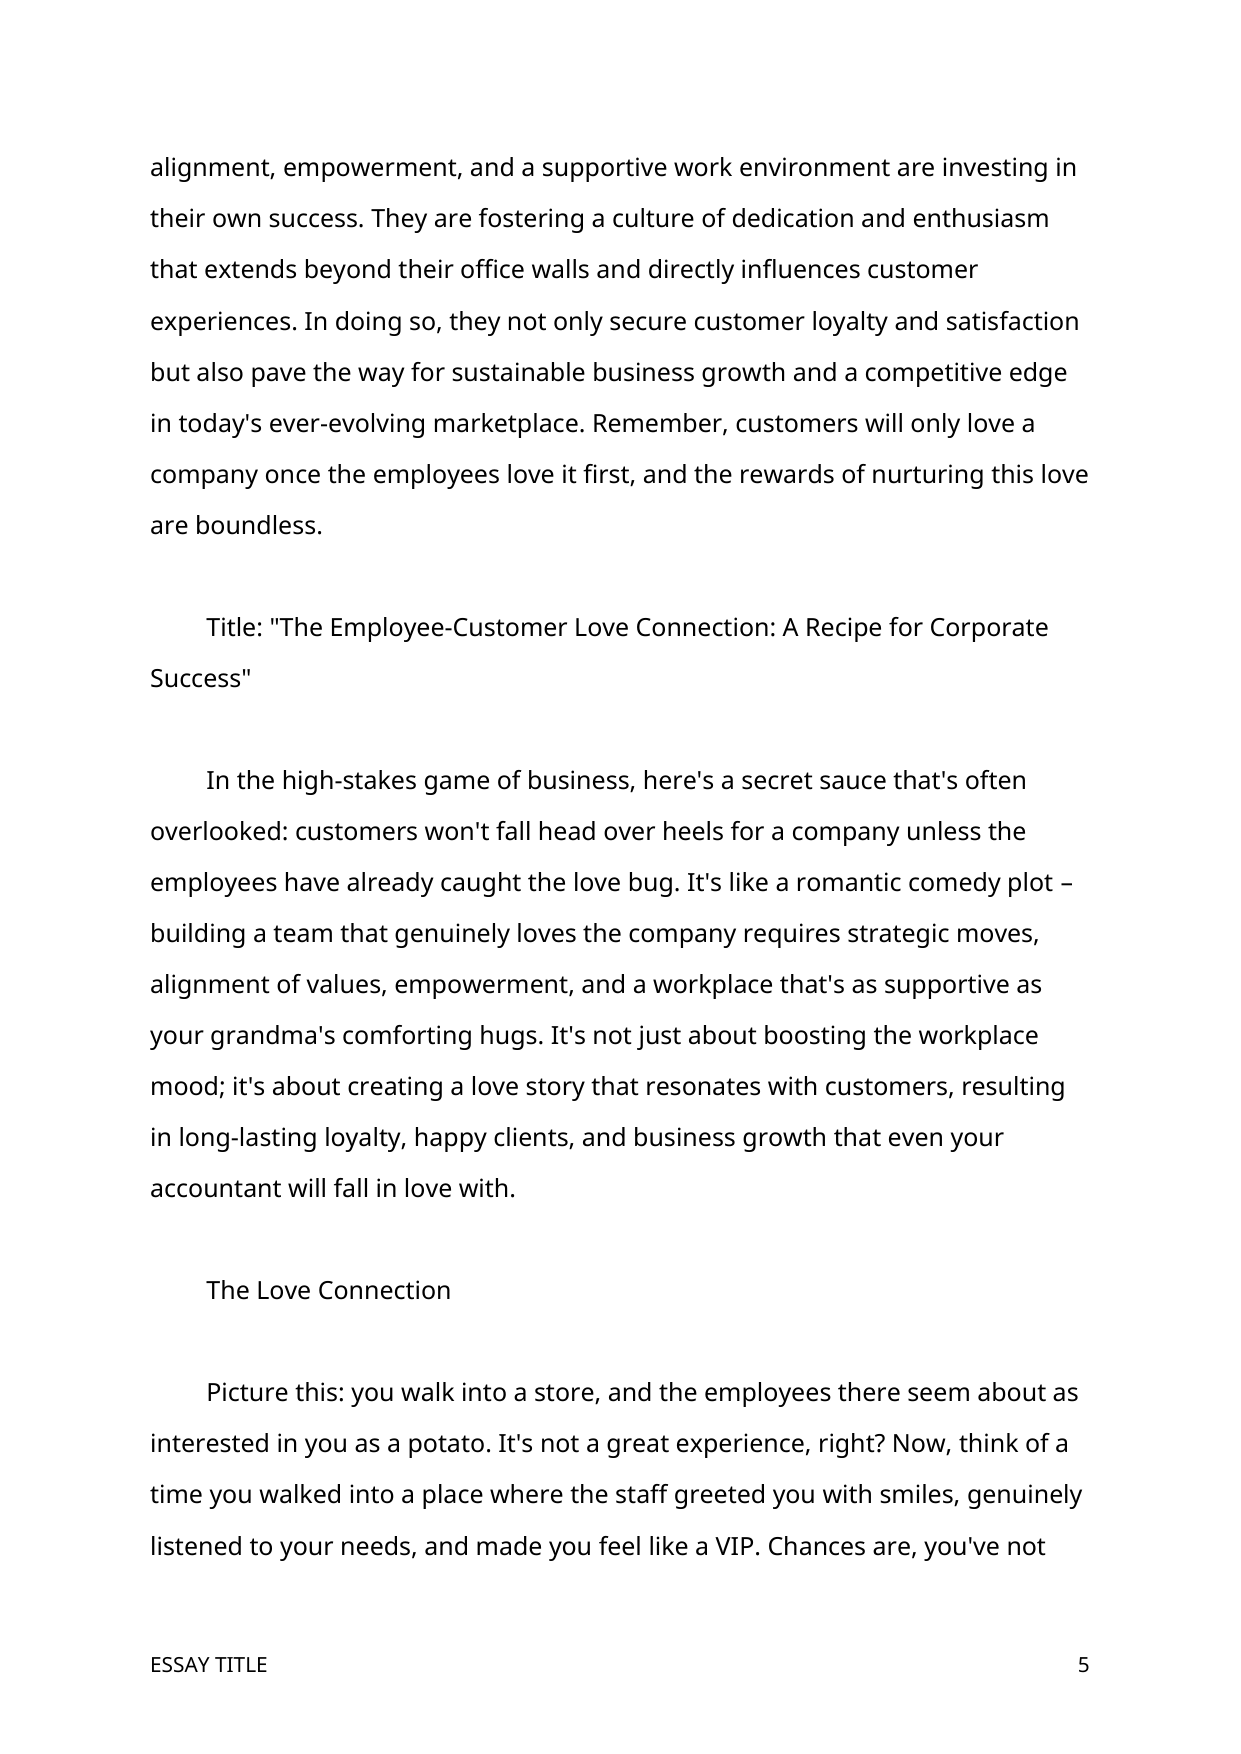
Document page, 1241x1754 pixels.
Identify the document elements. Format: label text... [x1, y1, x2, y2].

text Title: "The Employee-Customer Love Connection: A Recipe for Corporate Success" [150, 609, 1090, 694]
text In the high-stakes game of business, here's a secret sauce that's often overlooked: customers won't fall head over heels for a company unless the employees have already caught the love bug. It's like a romantic comedy plot – building a team that genuinely loves the company requires strategic moves, alignment of values, empowerment, and a workplace that's as supportive as your grandma's comforting hugs. It's not just about boosting the workplace mood; it's about creating a love story that resonates with customers, resulting in long-lasting loyalty, happy clients, and business growth that even your accountant will fall in love with. [150, 762, 1090, 1205]
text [150, 1375, 1090, 1562]
text The Love Connection [150, 1273, 1090, 1307]
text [150, 150, 1090, 541]
